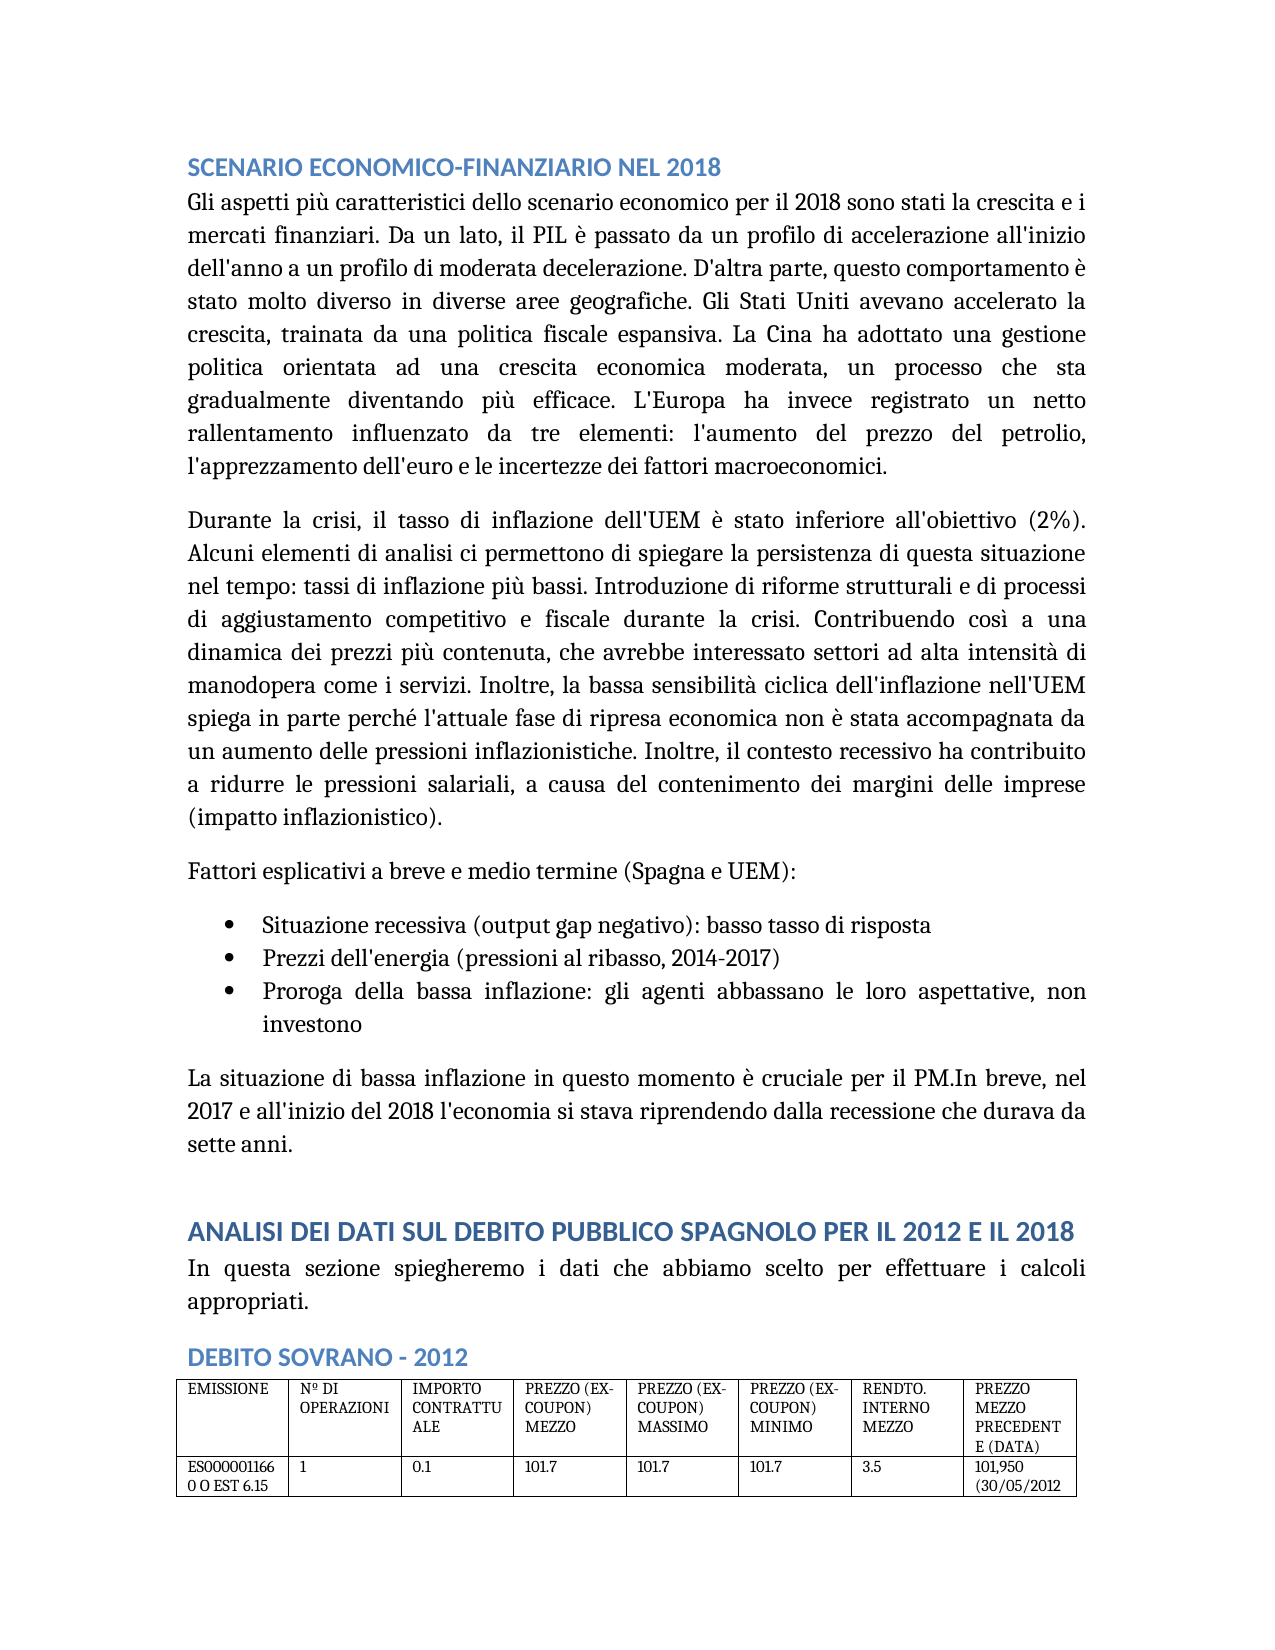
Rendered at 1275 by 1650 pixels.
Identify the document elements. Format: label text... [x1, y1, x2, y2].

table_cell 1 [289, 1457, 401, 1496]
table_cell 0.1 [402, 1457, 513, 1496]
table_header PREZZO MEZZO PRECEDENTE (DATA) [964, 1380, 1076, 1456]
text Gli aspetti più caratteristici dello scenario economico per il 2018 sono stati la crescita e i mercati finanziari. Da un lato, il PIL è passato da un profilo di accelerazione all'inizio dell'anno a un profilo di moderata decelerazione. D'altra parte, questo comportamento è stato molto diverso in diverse aree geografiche. Gli Stati Uniti avevano accelerato la crescita, trainata da una politica fiscale espansiva. La Cina ha adottato una gestione politica orientata ad una crescita economica moderata, un processo che sta gradualmente diventando più efficace. L'Europa ha invece registrato un netto rallentamento influenzato da tre elementi: l'aumento del prezzo del petrolio, l'apprezzamento dell'euro e le incertezze dei fattori macroeconomici. [187, 188, 1087, 481]
subtitle ANALISI DEI DATI SUL DEBITO PUBBLICO SPAGNOLO PER IL 2012 E IL 2018 [187, 1213, 1087, 1248]
table_cell 101.7 [514, 1457, 626, 1496]
text La situazione di bassa inflazione in questo momento è cruciale per il PM.In breve, nel 2017 e all'inizio del 2018 l'economia si stava riprendendo dalla recessione che durava da sette anni. [187, 1064, 1087, 1158]
subtitle SCENARIO ECONOMICO-FINANZIARIO NEL 2018 [187, 150, 1087, 183]
list Situazione recessiva (output gap negativo): basso tasso di risposta [225, 911, 1087, 939]
table_header RENDTO. INTERNO MEZZO [852, 1380, 963, 1456]
table_header EMISSIONE [177, 1380, 288, 1456]
table_cell 3.5 [852, 1457, 963, 1496]
subtitle DEBITO SOVRANO - 2012 [187, 1341, 1087, 1374]
table_header IMPORTO CONTRATTUALE [402, 1380, 513, 1456]
text In questa sezione spiegheremo i dati che abbiamo scelto per effettuare i calcoli appropriati. [187, 1254, 1087, 1316]
text Fattori esplicativi a breve e medio termine (Spagna e UEM): [187, 857, 1087, 886]
list Proroga della bassa inflazione: gli agenti abbassano le loro aspettative, non investono [225, 977, 1087, 1039]
table_header PREZZO (EX-COUPON) MINIMO [739, 1380, 851, 1456]
text Durante la crisi, il tasso di inflazione dell'UEM è stato inferiore all'obiettivo (2%). Alcuni elementi di analisi ci permettono di spiegare la persistenza di questa situazione nel tempo: tassi di inflazione più bassi. Introduzione di riforme strutturali e di processi di aggiustamento competitivo e fiscale durante la crisi. Contribuendo così a una dinamica dei prezzi più contenuta, che avrebbe interessato settori ad alta intensità di manodopera come i servizi. Inoltre, la bassa sensibilità ciclica dell'inflazione nell'UEM spiega in parte perché l'attuale fase di ripresa economica non è stata accompagnata da un aumento delle pressioni inflazionistiche. Inoltre, il contesto recessivo ha contribuito a ridurre le pressioni salariali, a causa del contenimento dei margini delle imprese (impatto inflazionistico). [187, 506, 1087, 832]
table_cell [177, 1457, 288, 1496]
table_cell 101.7 [739, 1457, 851, 1496]
table_header PREZZO (EX-COUPON) MEZZO [514, 1380, 626, 1456]
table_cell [964, 1457, 1076, 1496]
list Prezzi dell'energia (pressioni al ribasso, 2014-2017) [225, 944, 1087, 973]
table_header PREZZO (EX-COUPON) MASSIMO [627, 1380, 738, 1456]
table_header Nº DI OPERAZIONI [289, 1380, 401, 1456]
table_cell 101.7 [627, 1457, 738, 1496]
